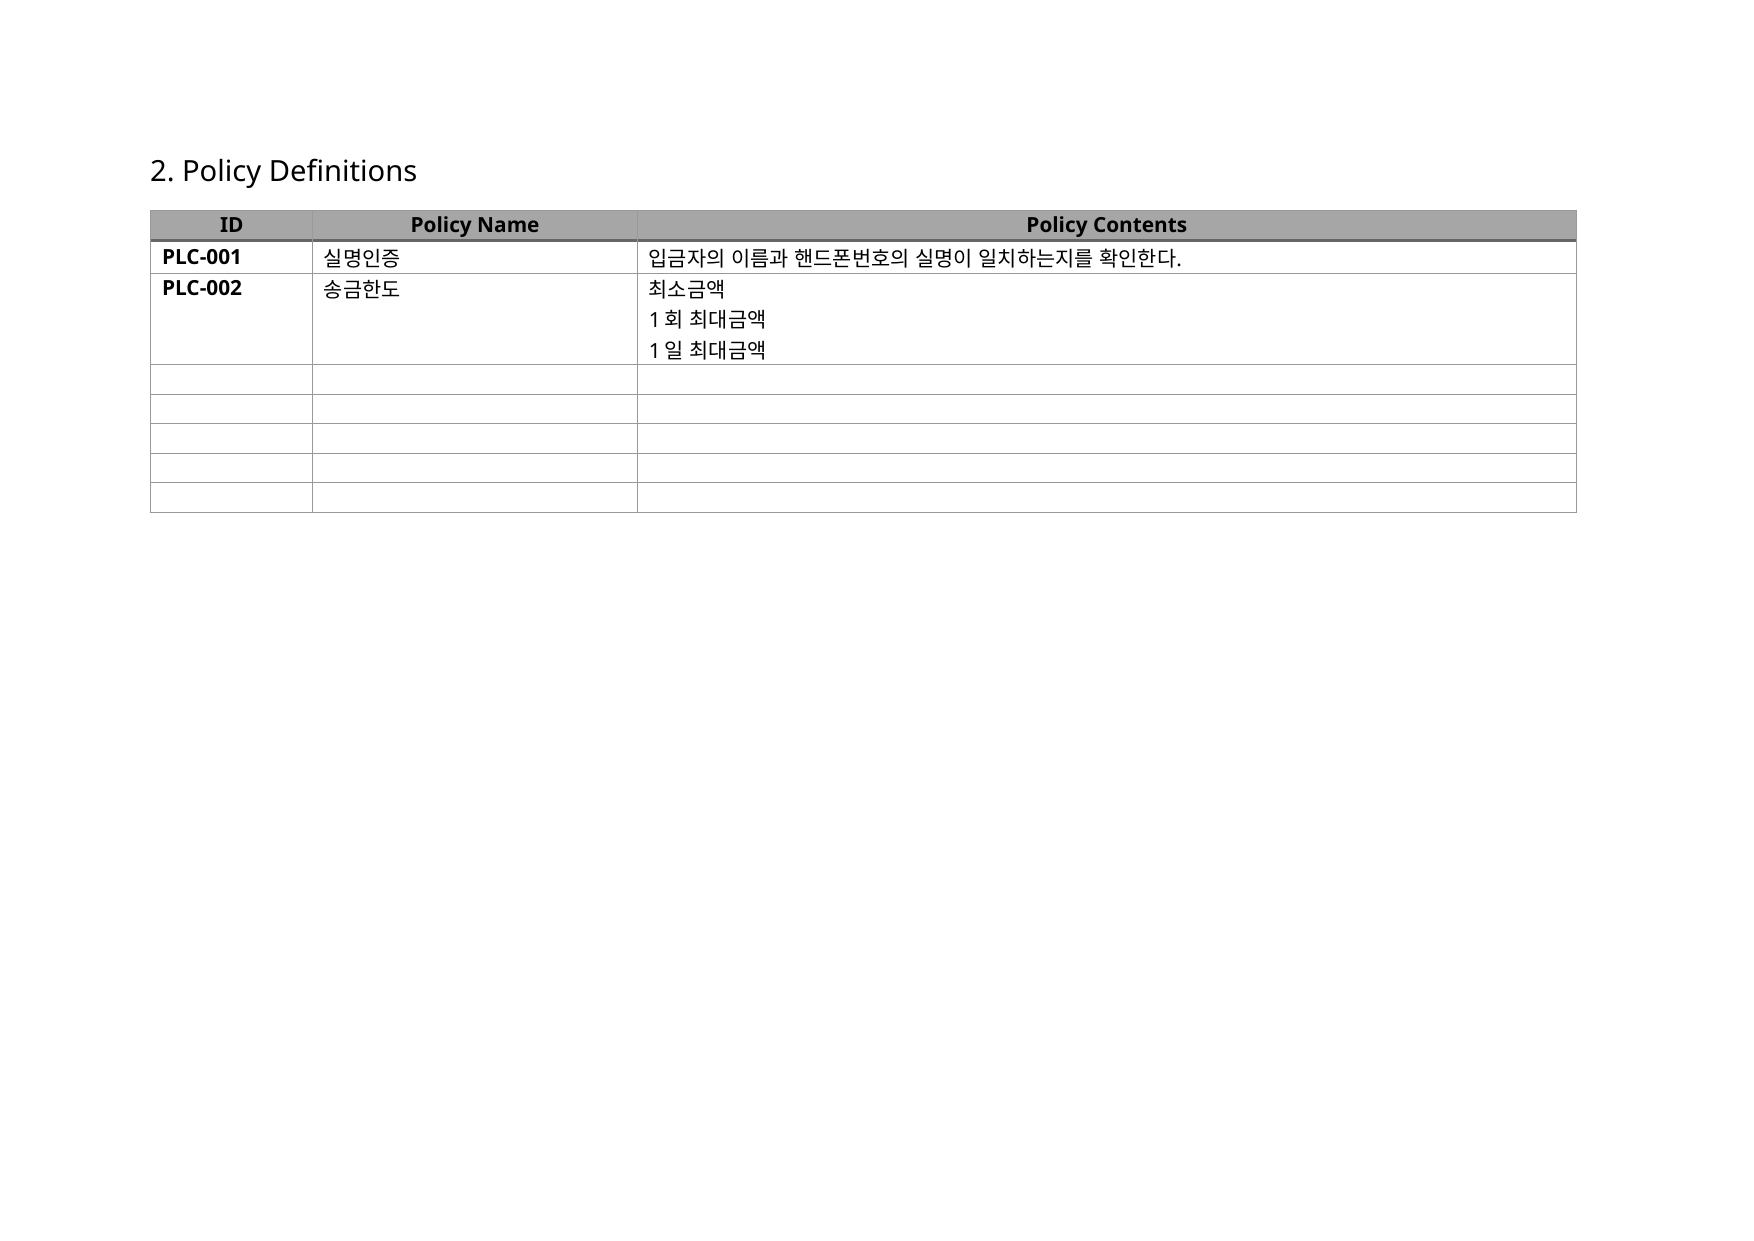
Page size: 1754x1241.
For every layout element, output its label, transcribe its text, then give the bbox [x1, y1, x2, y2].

table_cell [638, 365, 1576, 394]
table_cell [313, 365, 637, 394]
table_cell [313, 483, 637, 512]
table_cell 최소금액 1회 최대금액 1일 최대금액 [638, 274, 1576, 364]
table_header Policy Contents [638, 211, 1576, 239]
table_cell [151, 365, 312, 394]
table_cell 입금자의 이름과 핸드폰번호의 실명이 일치하는지를 확인한다. [638, 242, 1576, 272]
table_cell [151, 395, 312, 423]
table_cell [638, 395, 1576, 423]
table_cell 송금한도 [313, 274, 637, 364]
table_cell [313, 454, 637, 482]
table_cell [151, 454, 312, 482]
table_cell [151, 483, 312, 512]
table_cell [638, 424, 1576, 453]
table_header Policy Name [313, 211, 637, 239]
table_cell [638, 483, 1576, 512]
table_cell 실명인증 [313, 242, 637, 272]
subtitle 2. Policy Definitions [150, 150, 1577, 190]
table_cell [313, 395, 637, 423]
table_cell PLC-002 [151, 274, 312, 364]
table_cell PLC-001 [151, 242, 312, 272]
table_cell [151, 424, 312, 453]
table_cell [638, 454, 1576, 482]
table_cell [313, 424, 637, 453]
table_header ID [151, 211, 312, 239]
